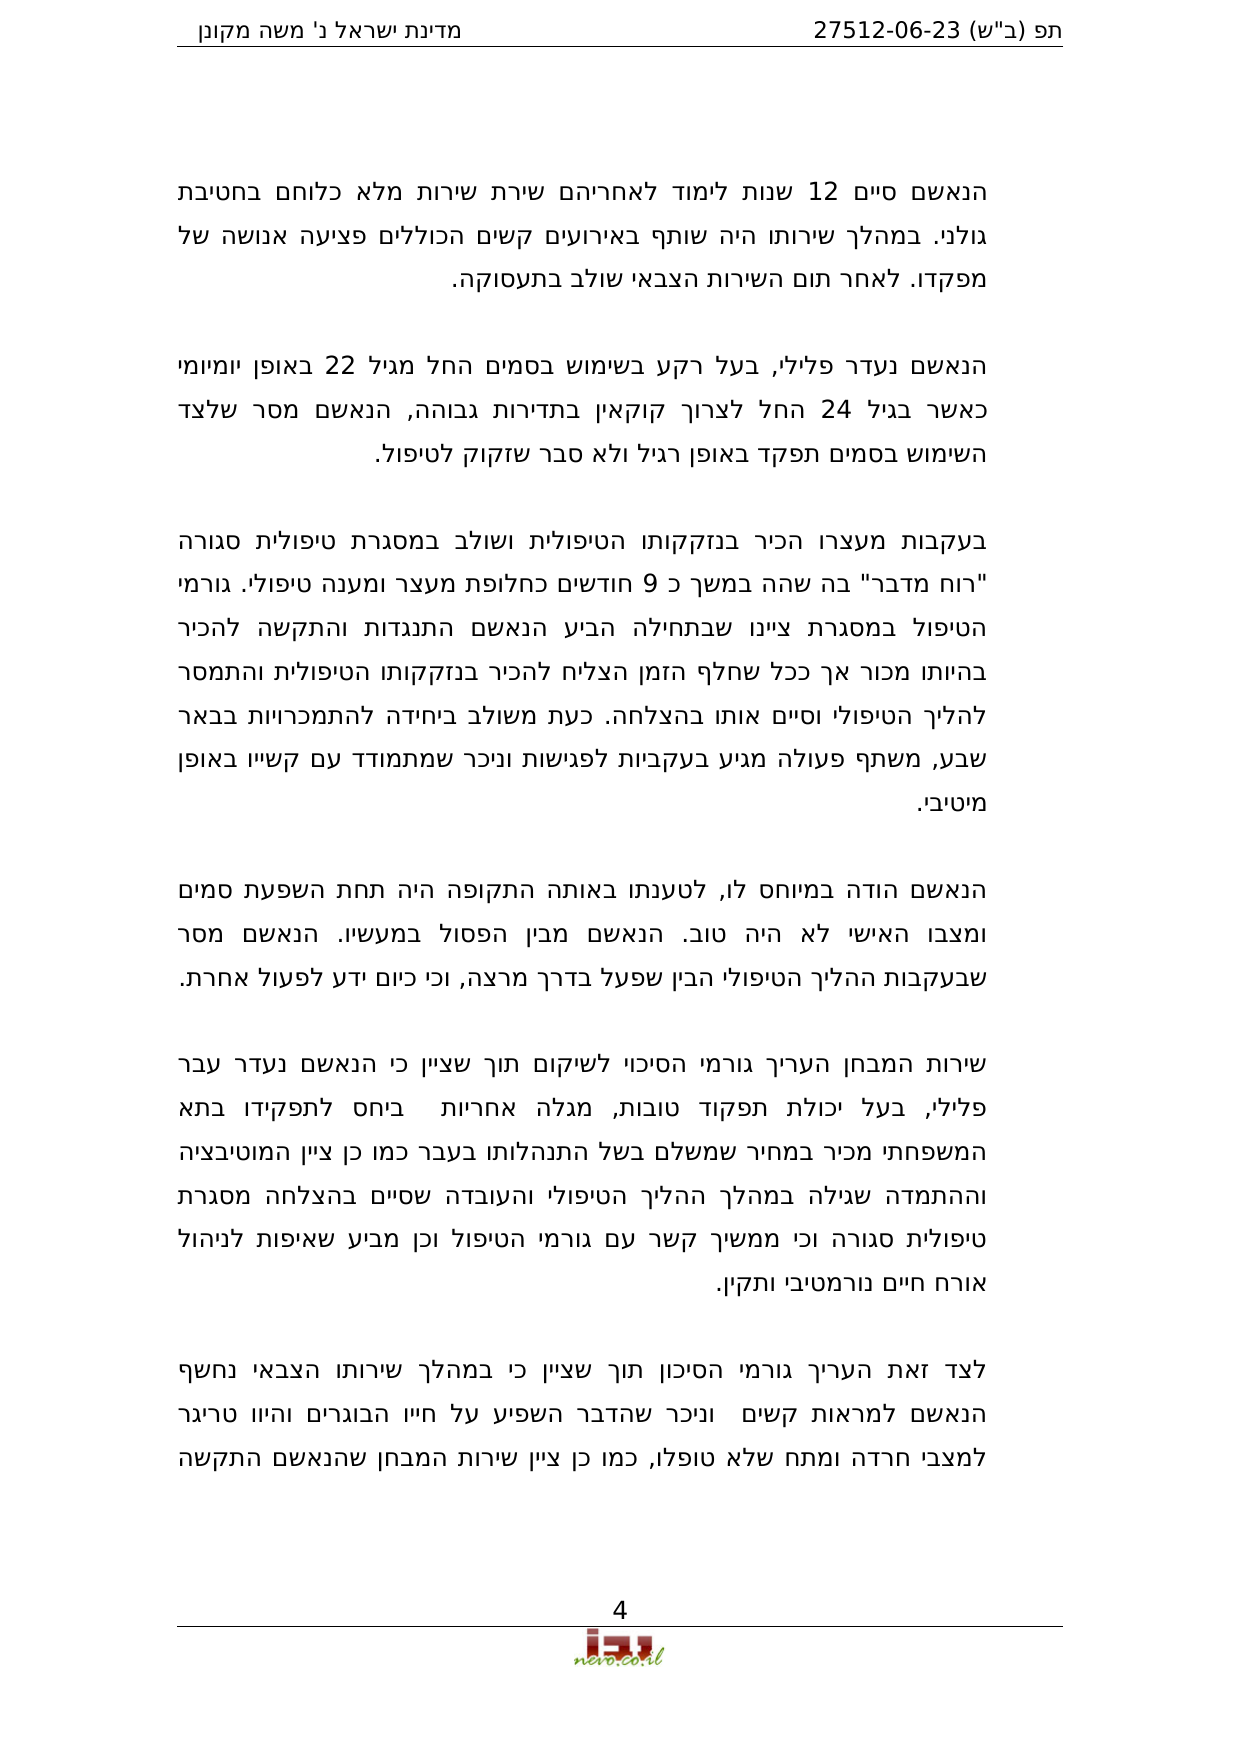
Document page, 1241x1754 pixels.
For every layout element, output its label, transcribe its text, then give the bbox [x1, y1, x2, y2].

text שירות המבחן העריך גורמי הסיכוי לשיקום תוך שציין כי הנאשם נעדר עבר פלילי, בעל יכולת תפקוד טובות, מגלה אחריות ביחס לתפקידו בתא המשפחתי מכיר במחיר שמשלם בשל התנהלותו בעבר כמו כן ציין המוטיבציה וההתמדה שגילה במהלך ההליך הטיפולי והעובדה שסיים בהצלחה מסגרת טיפולית סגורה וכי ממשיך קשר עם גורמי הטיפול וכן מביע שאיפות לניהול אורח חיים נורמטיבי ותקין. [177, 1050, 988, 1298]
text בעקבות מעצרו הכיר בנזקקותו הטיפולית ושולב במסגרת טיפולית סגורה "רוח מדבר" בה שהה במשך כ 9 חודשים כחלופת מעצר ומענה טיפולי. גורמי הטיפול במסגרת ציינו שבתחילה הביע הנאשם התנגדות והתקשה להכיר בהיותו מכור אך ככל שחלף הזמן הצליח להכיר בנזקקותו הטיפולית והתמסר להליך הטיפולי וסיים אותו בהצלחה. כעת משולב ביחידה להתמכרויות בבאר שבע, משתף פעולה מגיע בעקביות לפגישות וניכר שמתמודד עם קשייו באופן מיטיבי. [177, 526, 988, 818]
text הנאשם סיים 12 שנות לימוד לאחריהם שירת שירות מלא כלוחם בחטיבת גולני. במהלך שירותו היה שותף באירועים קשים הכוללים פציעה אנושה של מפקדו. לאחר תום השירות הצבאי שולב בתעסוקה. [177, 177, 988, 294]
text הנאשם הודה במיוחס לו, לטענתו באותה התקופה היה תחת השפעת סמים ומצבו האישי לא היה טוב. הנאשם מבין הפסול במעשיו. הנאשם מסר שבעקבות ההליך הטיפולי הבין שפעל בדרך מרצה, וכי כיום ידע לפעול אחרת. [177, 875, 988, 992]
text הנאשם נעדר פלילי, בעל רקע בשימוש בסמים החל מגיל 22 באופן יומיומי כאשר בגיל 24 החל לצרוך קוקאין בתדירות גבוהה, הנאשם מסר שלצד השימוש בסמים תפקד באופן רגיל ולא סבר שזקוק לטיפול. [177, 352, 988, 468]
picture [574, 1628, 666, 1667]
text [177, 1355, 988, 1472]
